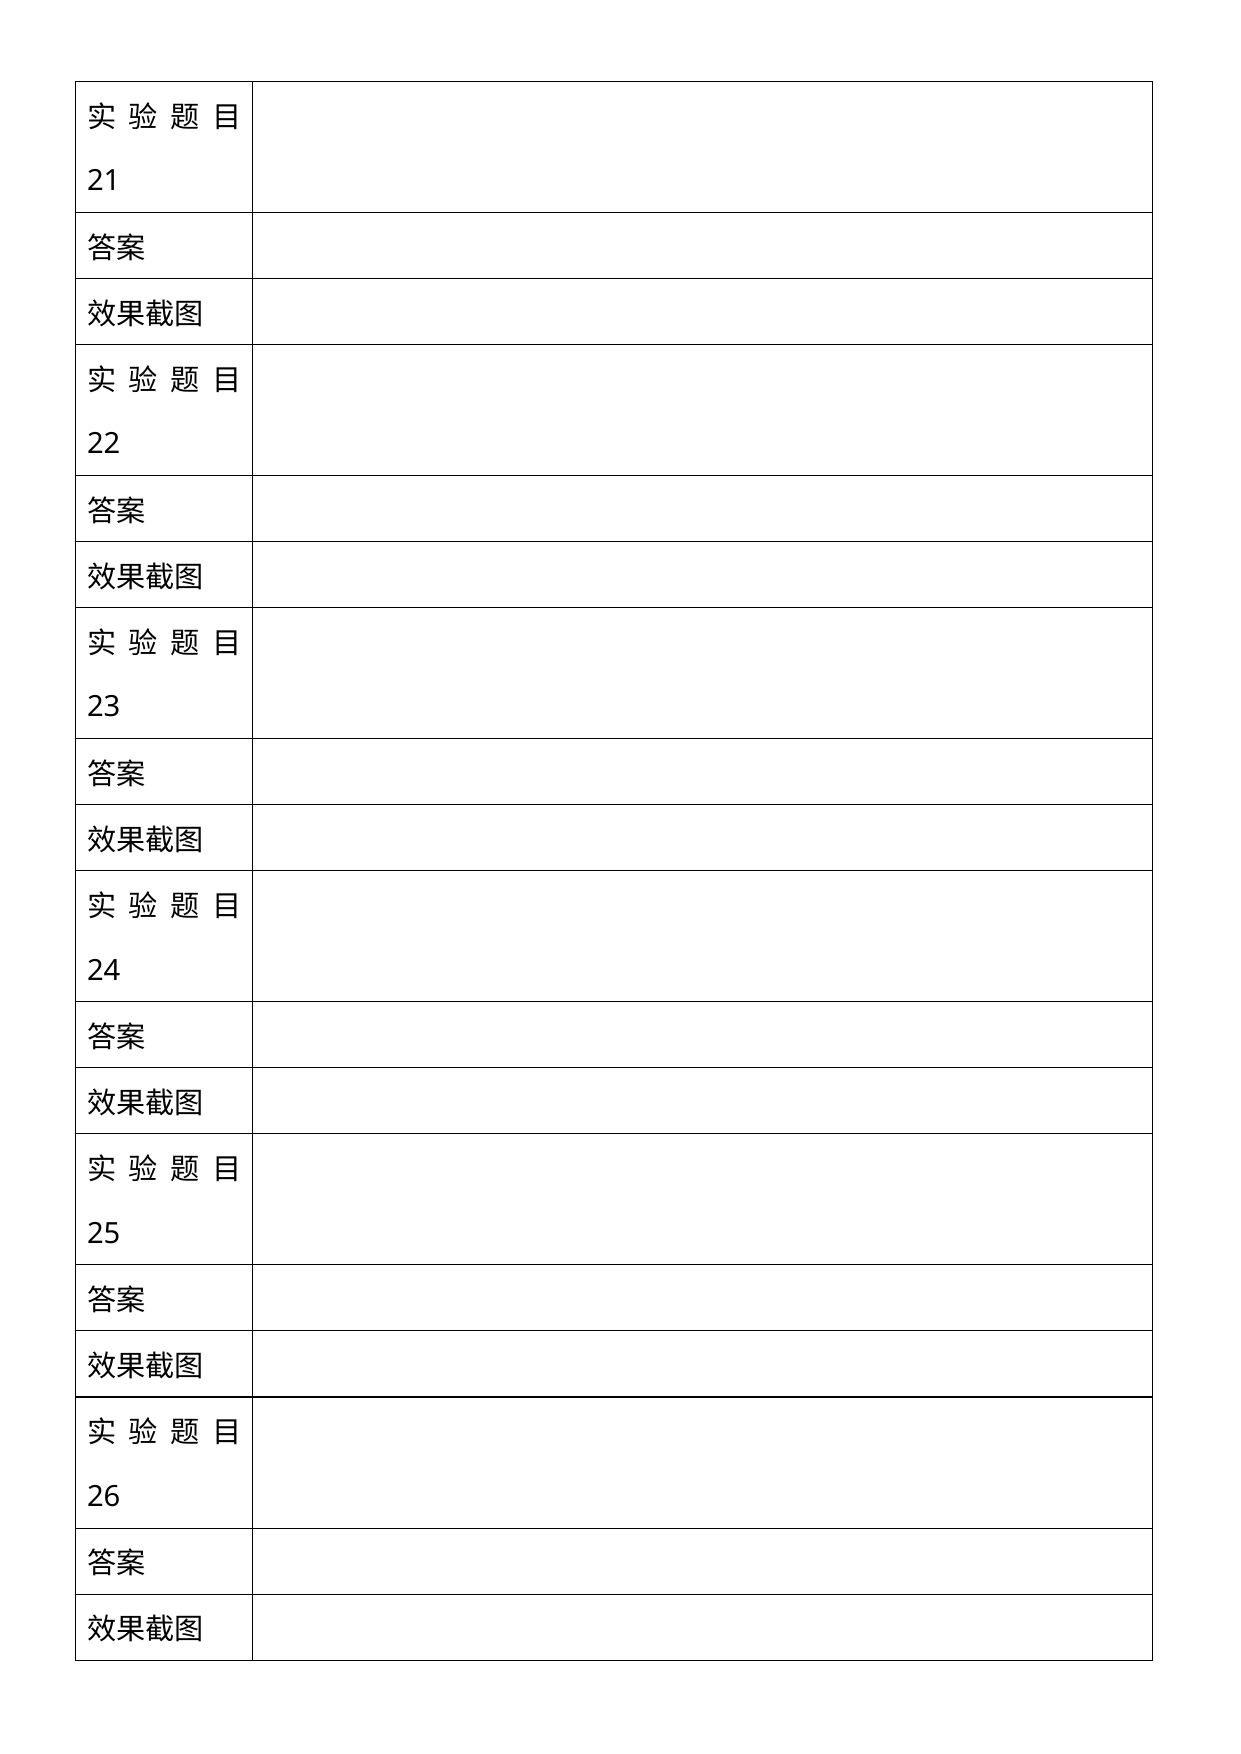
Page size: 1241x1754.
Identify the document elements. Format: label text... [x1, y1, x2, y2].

table_cell 答案 [76, 739, 252, 804]
table_cell [253, 1134, 1152, 1264]
table_cell [253, 279, 1152, 344]
table_cell [253, 871, 1152, 1001]
table_cell 实验题目26 [76, 1398, 252, 1527]
table_cell [253, 1068, 1152, 1133]
table_cell [253, 542, 1152, 607]
table_cell [253, 1331, 1152, 1396]
table_cell 效果截图 [76, 542, 252, 607]
table_cell [253, 1002, 1152, 1067]
table_cell [253, 1265, 1152, 1330]
table_cell 答案 [76, 213, 252, 278]
table_cell 实验题目24 [76, 871, 252, 1001]
table_cell 效果截图 [76, 1331, 252, 1396]
table_cell 实验题目22 [76, 345, 252, 475]
table_cell 答案 [76, 476, 252, 541]
table_cell 实验题目21 [76, 82, 252, 212]
table_cell 效果截图 [76, 805, 252, 870]
table_cell [253, 82, 1152, 212]
table_cell 实验题目23 [76, 608, 252, 738]
table_cell 效果截图 [76, 1595, 252, 1659]
table_cell [253, 1398, 1152, 1527]
table_cell [253, 1529, 1152, 1593]
table_cell 实验题目25 [76, 1134, 252, 1264]
table_cell [253, 1595, 1152, 1659]
table_cell 效果截图 [76, 279, 252, 344]
table_cell [253, 608, 1152, 738]
table_cell [253, 345, 1152, 475]
table_cell 效果截图 [76, 1068, 252, 1133]
table_cell 答案 [76, 1529, 252, 1593]
table_cell 答案 [76, 1002, 252, 1067]
table_cell [253, 476, 1152, 541]
table_cell [253, 805, 1152, 870]
table_cell [253, 213, 1152, 278]
table_cell 答案 [76, 1265, 252, 1330]
table_cell [253, 739, 1152, 804]
